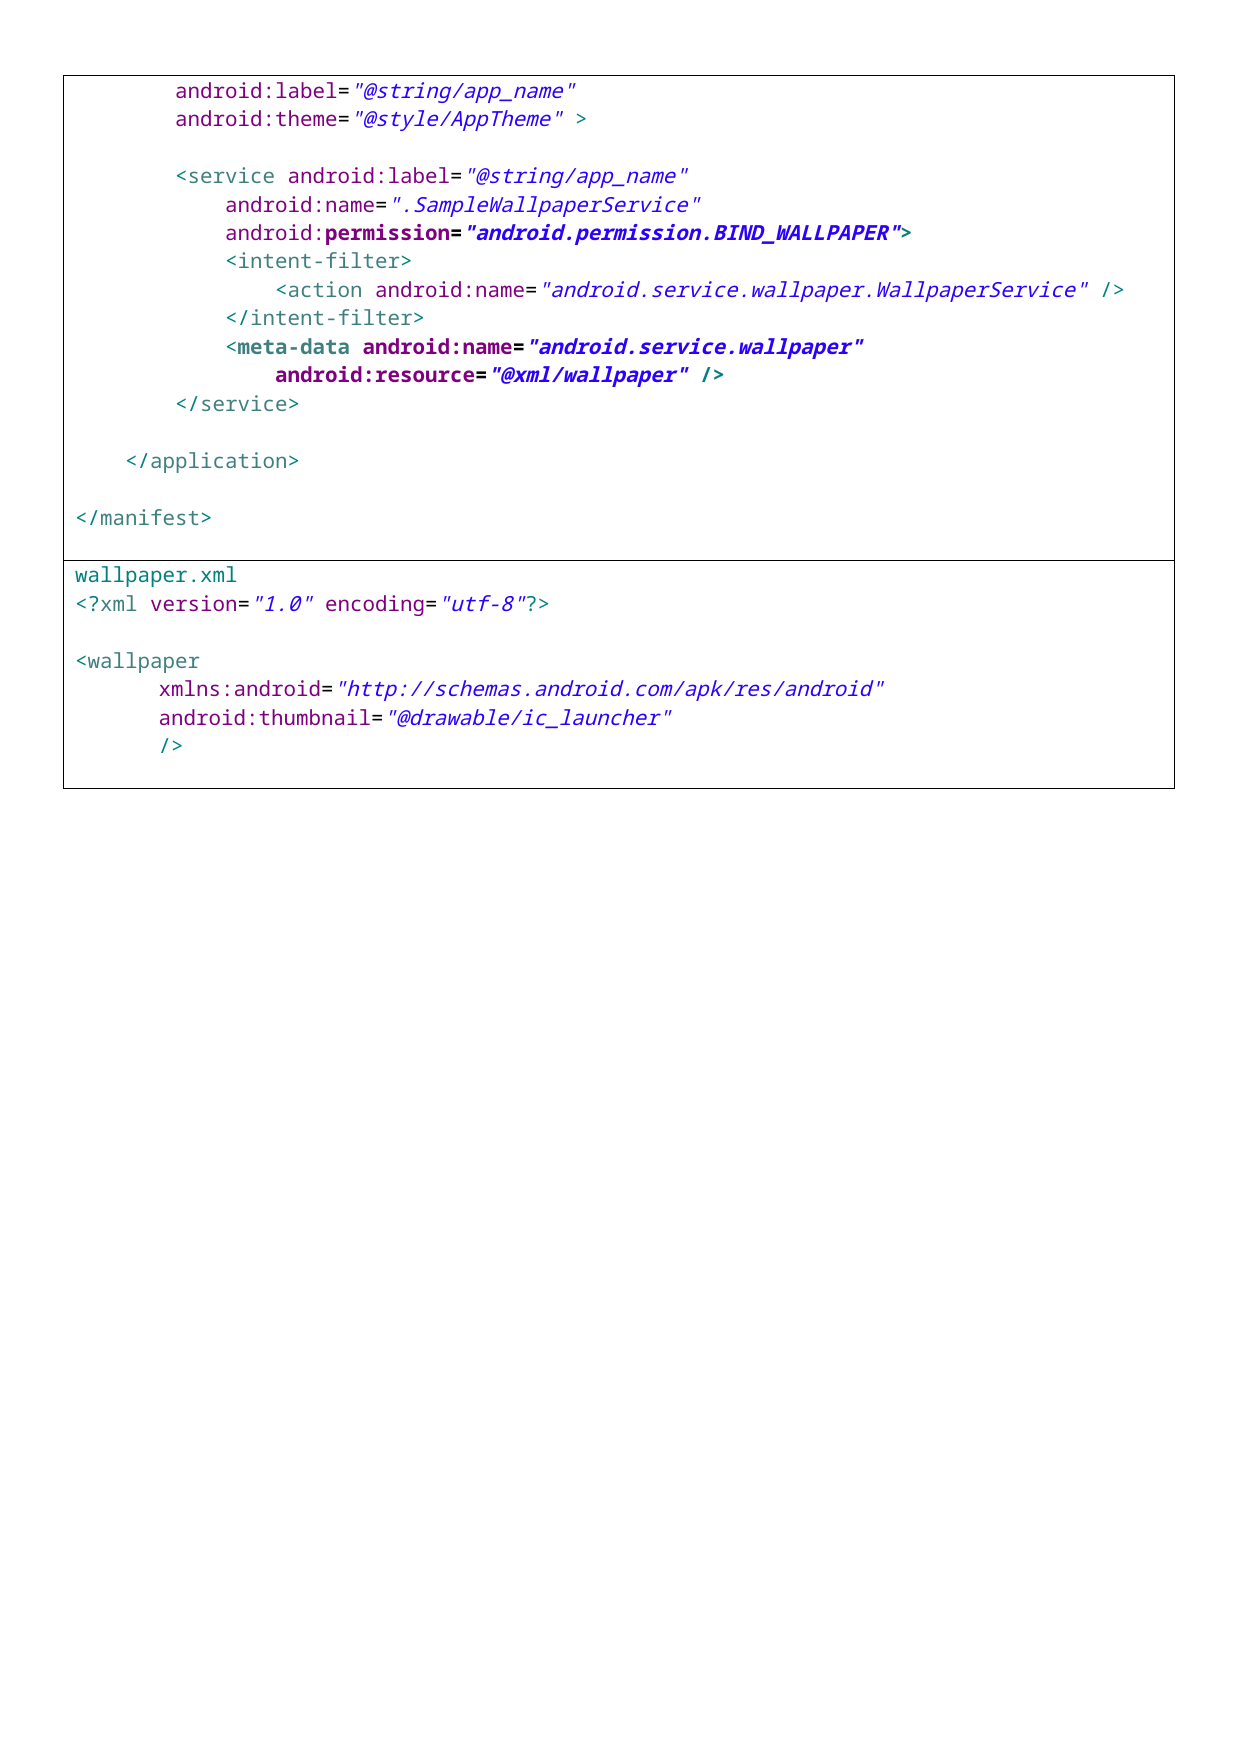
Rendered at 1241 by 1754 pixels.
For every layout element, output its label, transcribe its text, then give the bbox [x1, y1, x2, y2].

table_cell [64, 76, 1174, 559]
table_cell wallpaper.xml <?xml version="1.0" encoding="utf-8"?> <wallpaper xmlns:android="http://schemas.android.com/apk/res/android" android:thumbnail="@drawable/ic_launcher" /> [64, 561, 1174, 788]
